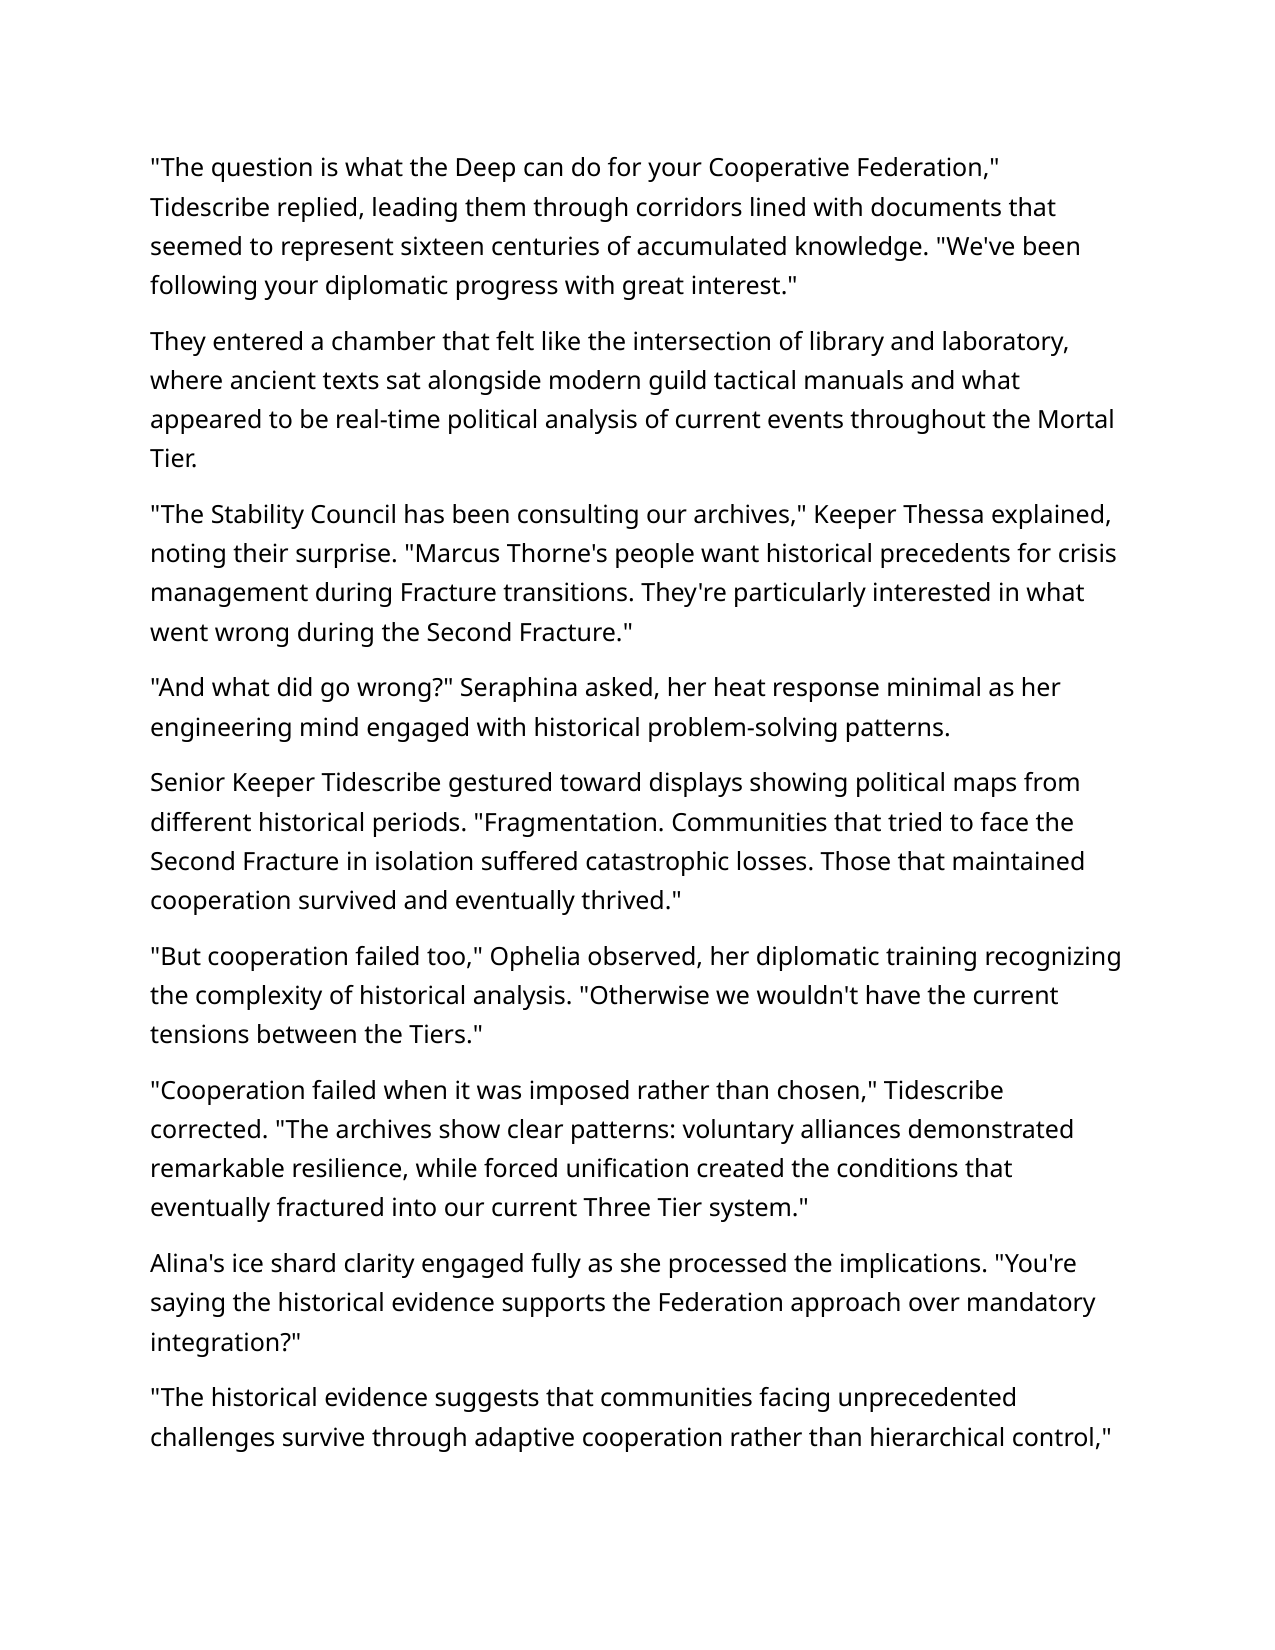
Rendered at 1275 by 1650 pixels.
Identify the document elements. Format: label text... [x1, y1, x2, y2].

text "But cooperation failed too," Ophelia observed, her diplomatic training recognizing the complexity of historical analysis. "Otherwise we wouldn't have the current tensions between the Tiers." [150, 938, 1125, 1051]
text "The question is what the Deep can do for your Cooperative Federation," Tidescribe replied, leading them through corridors lined with documents that seemed to represent sixteen centuries of accumulated knowledge. "We've been following your diplomatic progress with great interest." [150, 150, 1125, 302]
text They entered a chamber that felt like the intersection of library and laboratory, where ancient texts sat alongside modern guild tactical manuals and what appeared to be real-time political analysis of current events throughout the Mortal Tier. [150, 323, 1125, 475]
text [150, 1380, 1125, 1453]
text Senior Keeper Tidescribe gestured toward displays showing political maps from different historical periods. "Fragmentation. Communities that tried to face the Second Fracture in isolation suffered catastrophic losses. Those that maintained cooperation survived and eventually thrived." [150, 765, 1125, 917]
text "And what did go wrong?" Seraphina asked, her heat response minimal as her engineering mind engaged with historical problem-solving patterns. [150, 670, 1125, 743]
text "Cooperation failed when it was imposed rather than chosen," Tidescribe corrected. "The archives show clear patterns: voluntary alliances demonstrated remarkable resilience, while forced unification created the conditions that eventually fractured into our current Three Tier system." [150, 1072, 1125, 1224]
text Alina's ice shard clarity engaged fully as she processed the implications. "You're saying the historical evidence supports the Federation approach over mandatory integration?" [150, 1246, 1125, 1358]
text "The Stability Council has been consulting our archives," Keeper Thessa explained, noting their surprise. "Marcus Thorne's people want historical precedents for crisis management during Fracture transitions. They're particularly interested in what went wrong during the Second Fracture." [150, 497, 1125, 648]
